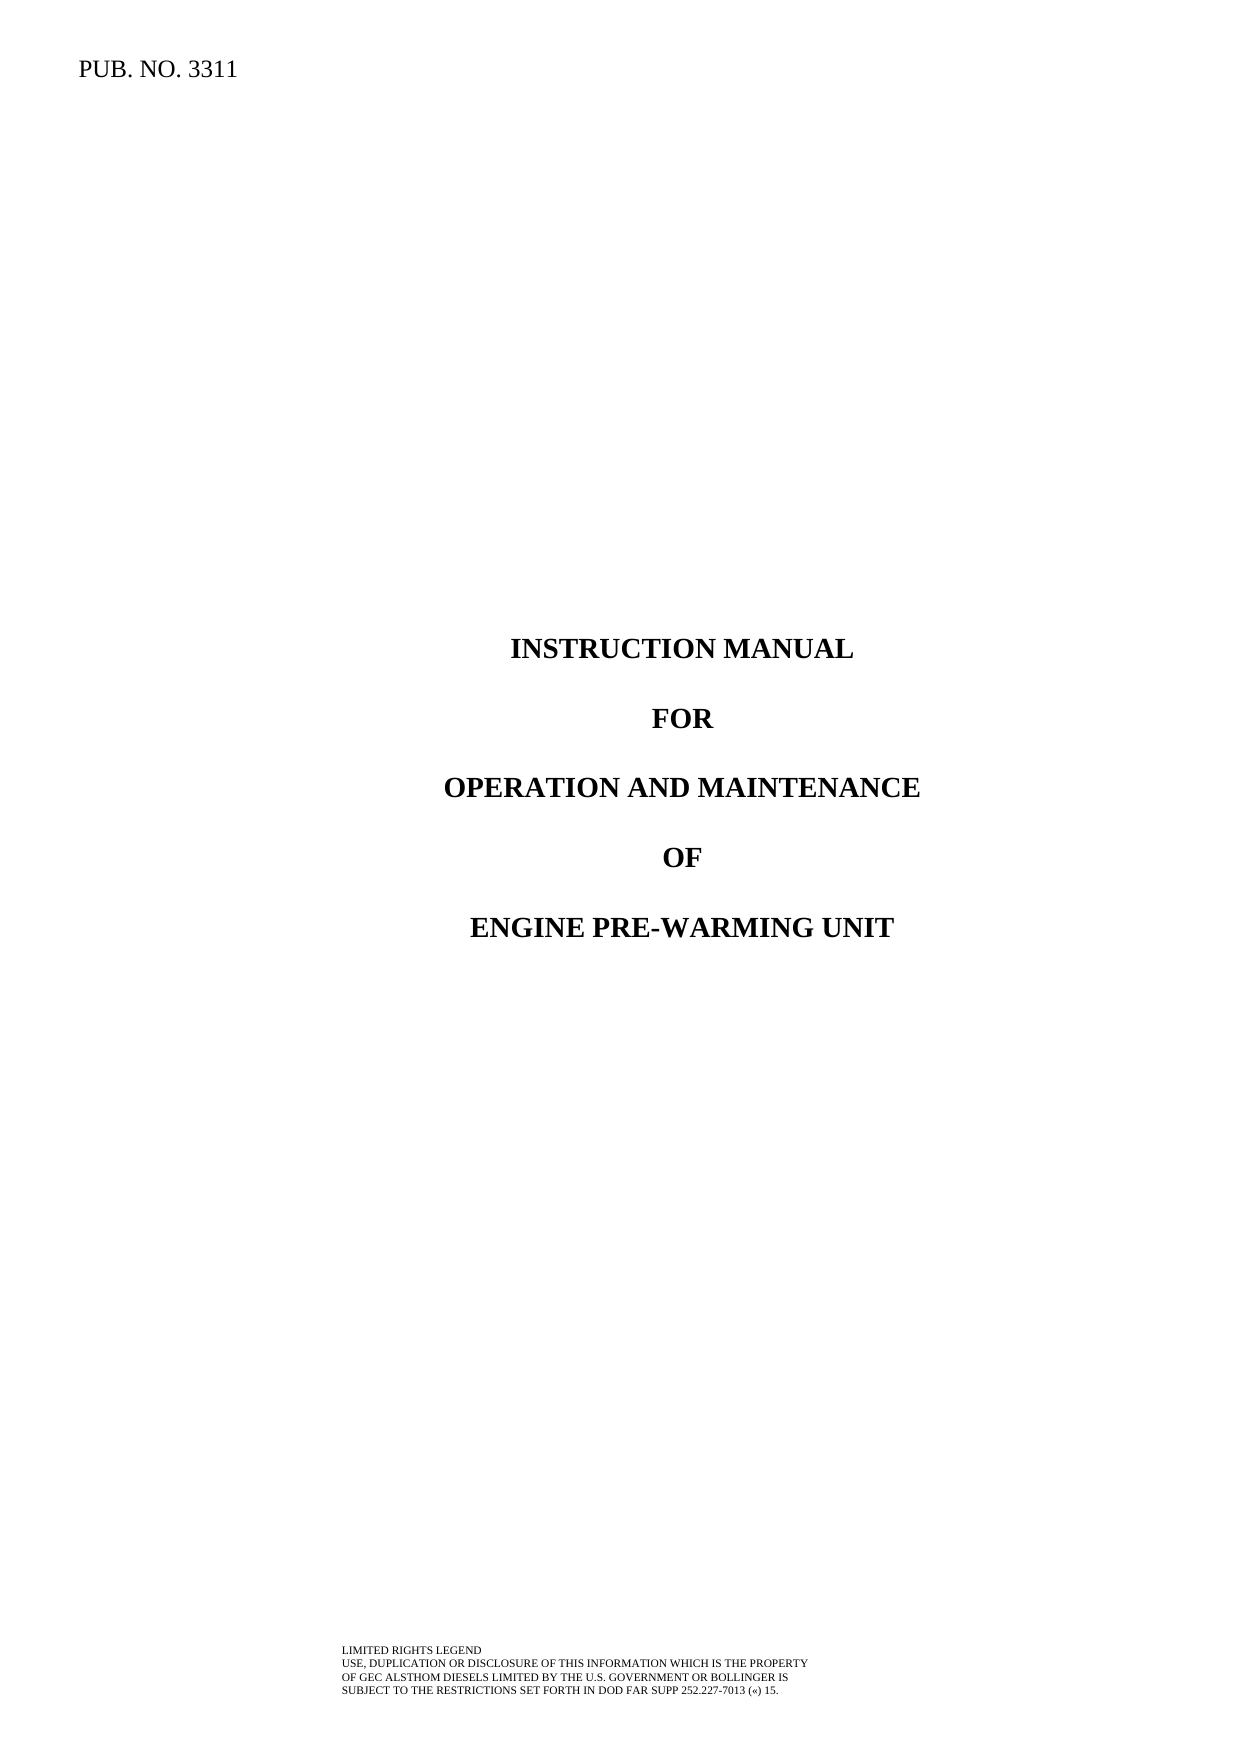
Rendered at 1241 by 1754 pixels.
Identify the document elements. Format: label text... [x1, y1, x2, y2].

text INSTRUCTION MANUAL [303, 632, 1062, 665]
text OF [303, 812, 1062, 882]
text OPERATION AND MAINTENANCE [303, 742, 1062, 812]
text ENGINE PRE-WARMING UNIT [303, 882, 1062, 951]
text FOR [303, 672, 1062, 742]
